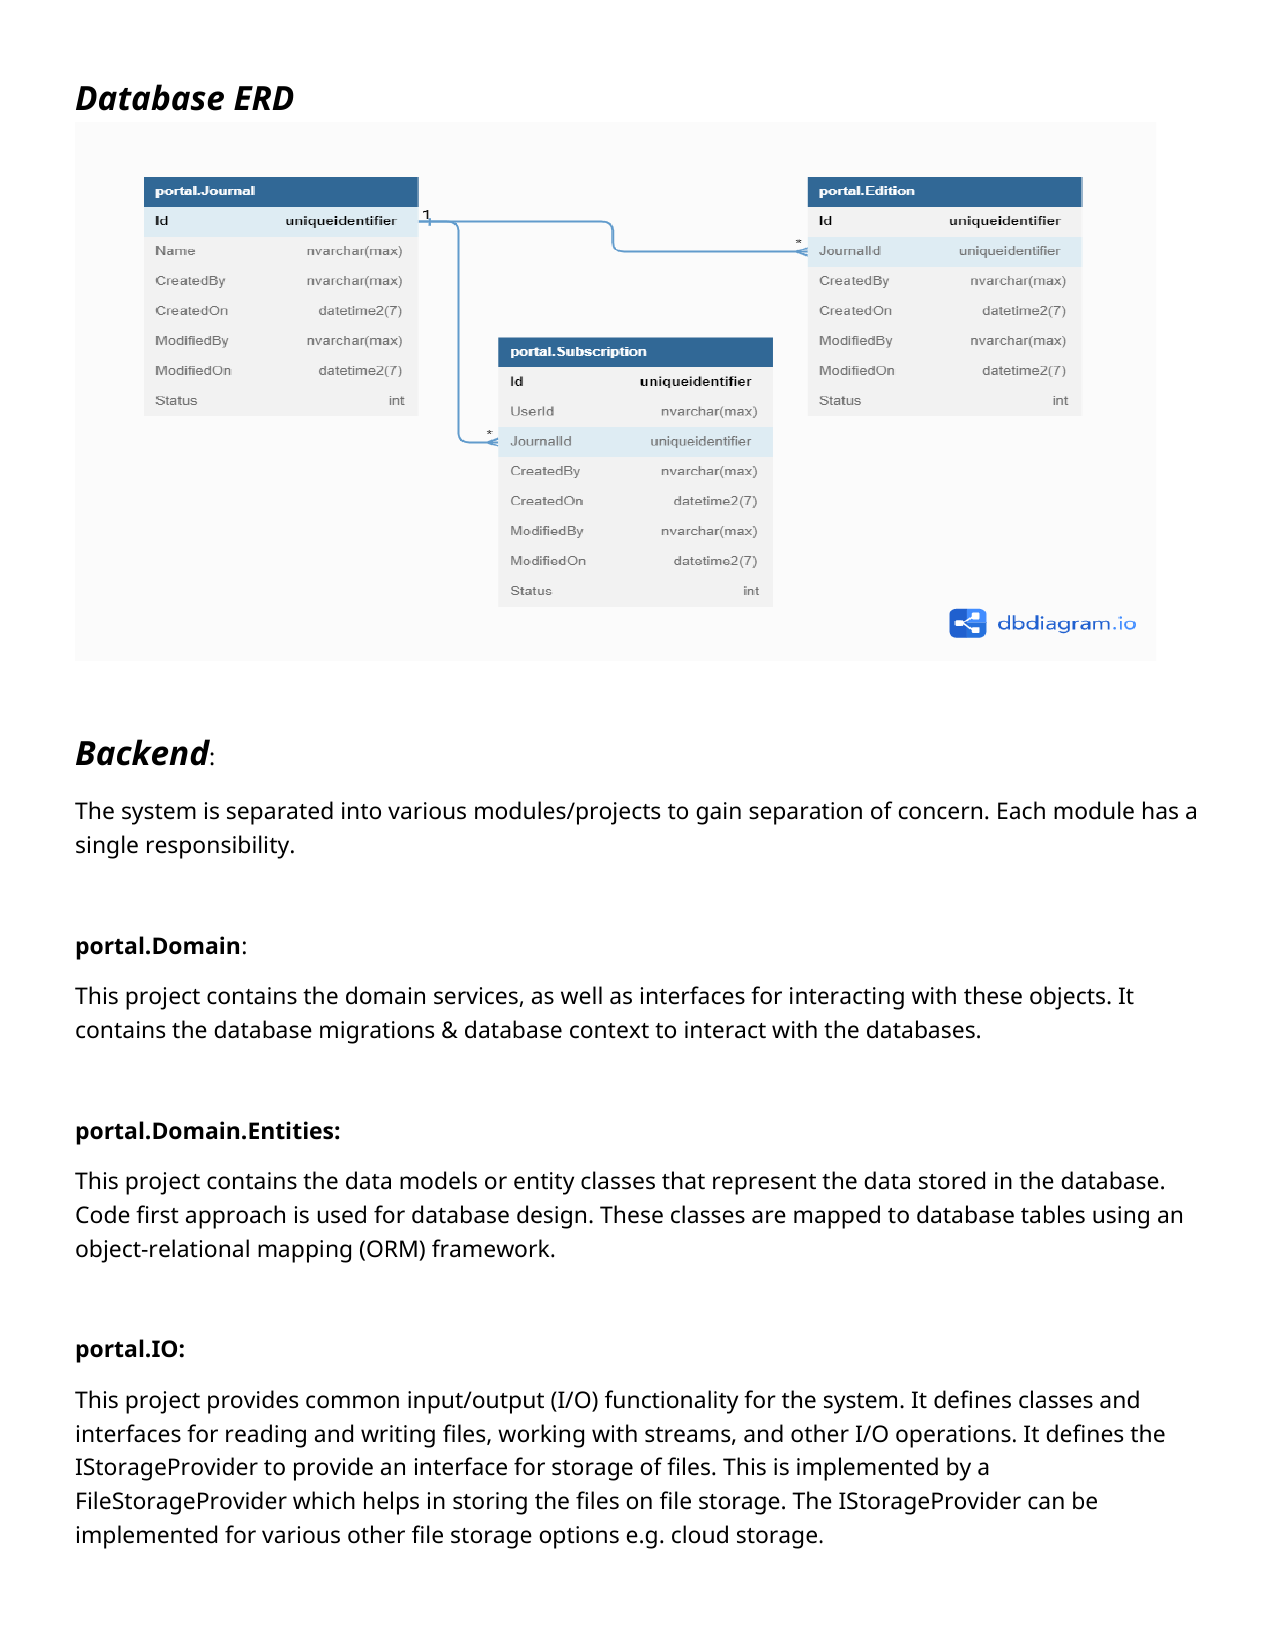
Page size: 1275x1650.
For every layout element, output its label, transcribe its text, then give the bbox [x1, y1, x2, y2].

picture [75, 122, 1157, 661]
text Backend: [75, 729, 1200, 775]
text This project contains the domain services, as well as interfaces for interacting with these objects. It contains the database migrations & database context to interact with the databases. [75, 980, 1200, 1045]
text This project contains the data models or entity classes that represent the data stored in the database. Code first approach is used for database design. These classes are mapped to database tables using an object-relational mapping (ORM) framework. [75, 1165, 1200, 1264]
text The system is separated into various modules/projects to gain separation of concern. Each module has a single responsibility. [75, 795, 1200, 860]
text This project provides common input/output (I/O) functionality for the system. It defines classes and interfaces for reading and writing files, working with streams, and other I/O operations. It defines the IStorageProvider to provide an interface for storage of files. This is implemented by a FileStorageProvider which helps in storing the files on file storage. The IStorageProvider can be implemented for various other file storage options e.g. cloud storage. [75, 1384, 1200, 1550]
text portal.IO: [75, 1333, 1200, 1364]
text portal.Domain: [75, 929, 1200, 961]
text portal.Domain.Entities: [75, 1114, 1200, 1146]
